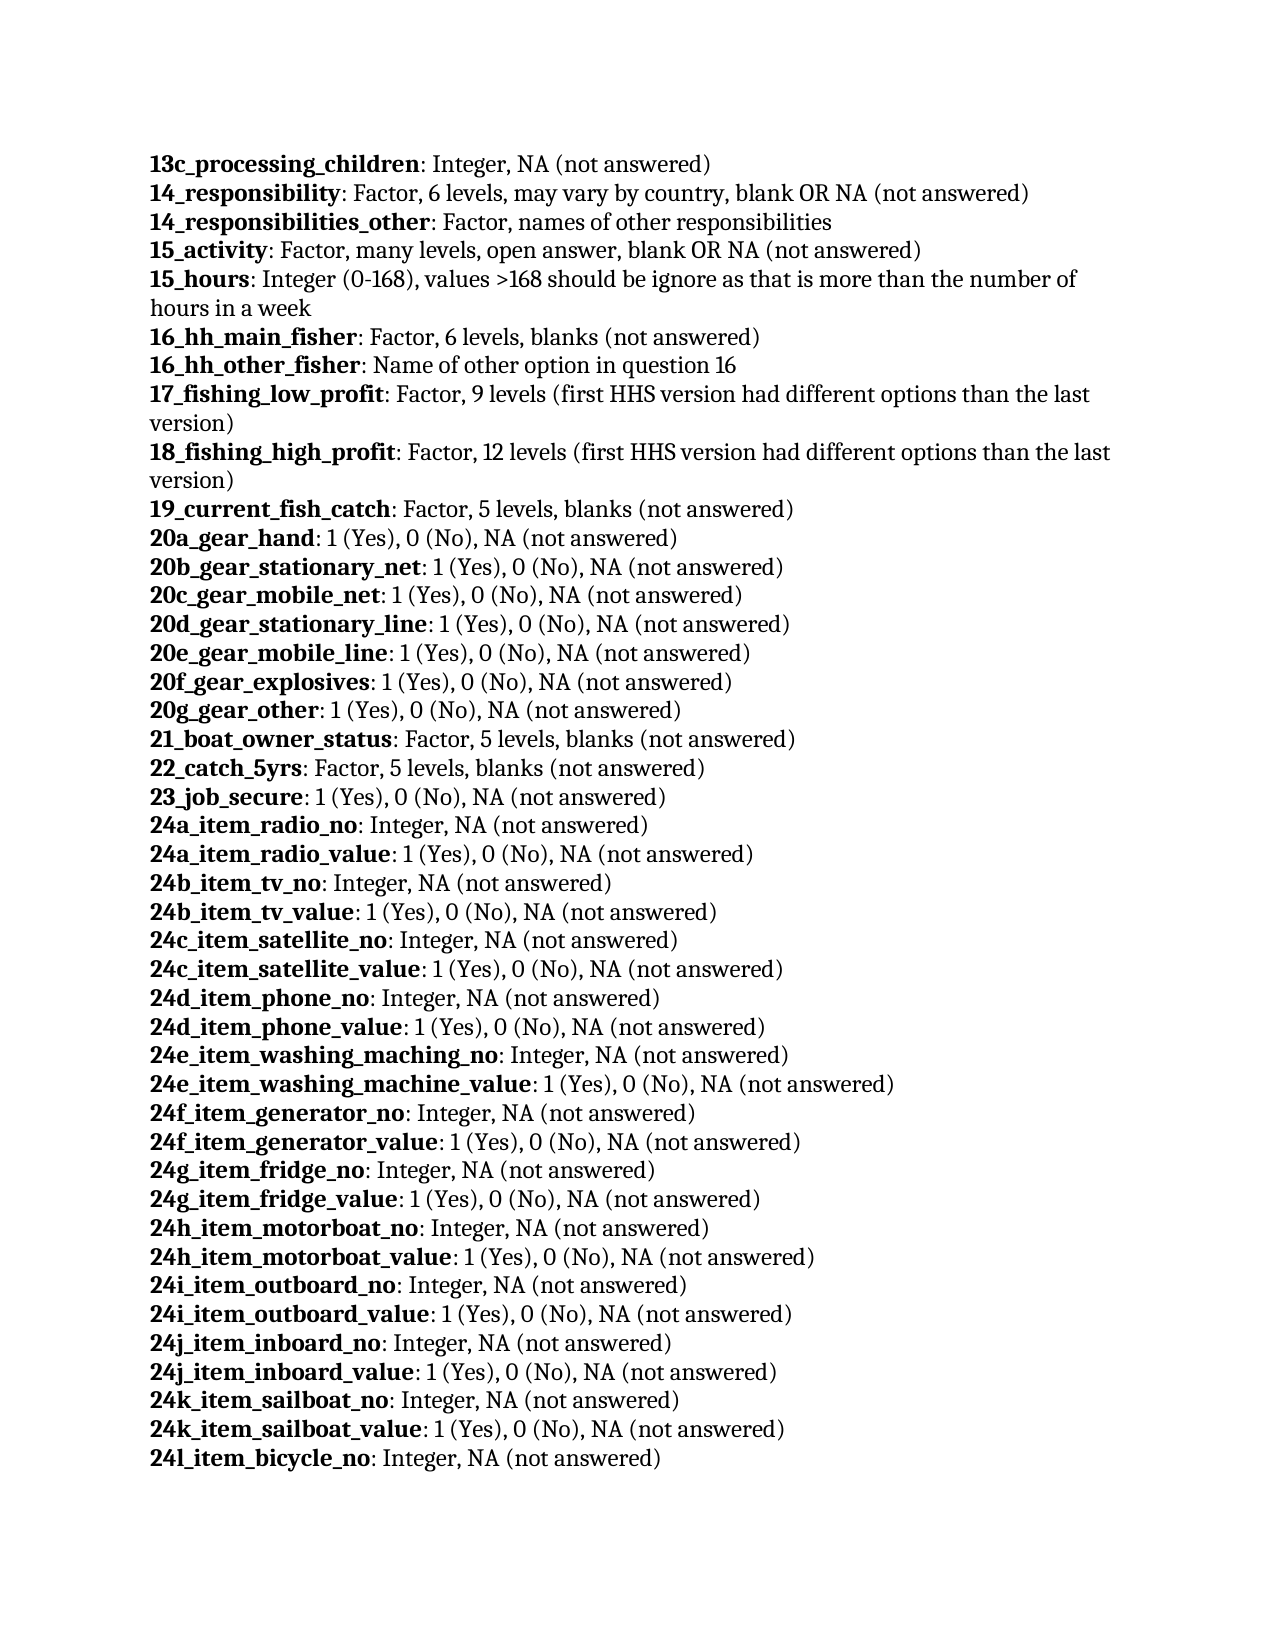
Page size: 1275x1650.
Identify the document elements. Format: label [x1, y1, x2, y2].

text [150, 150, 1125, 1472]
